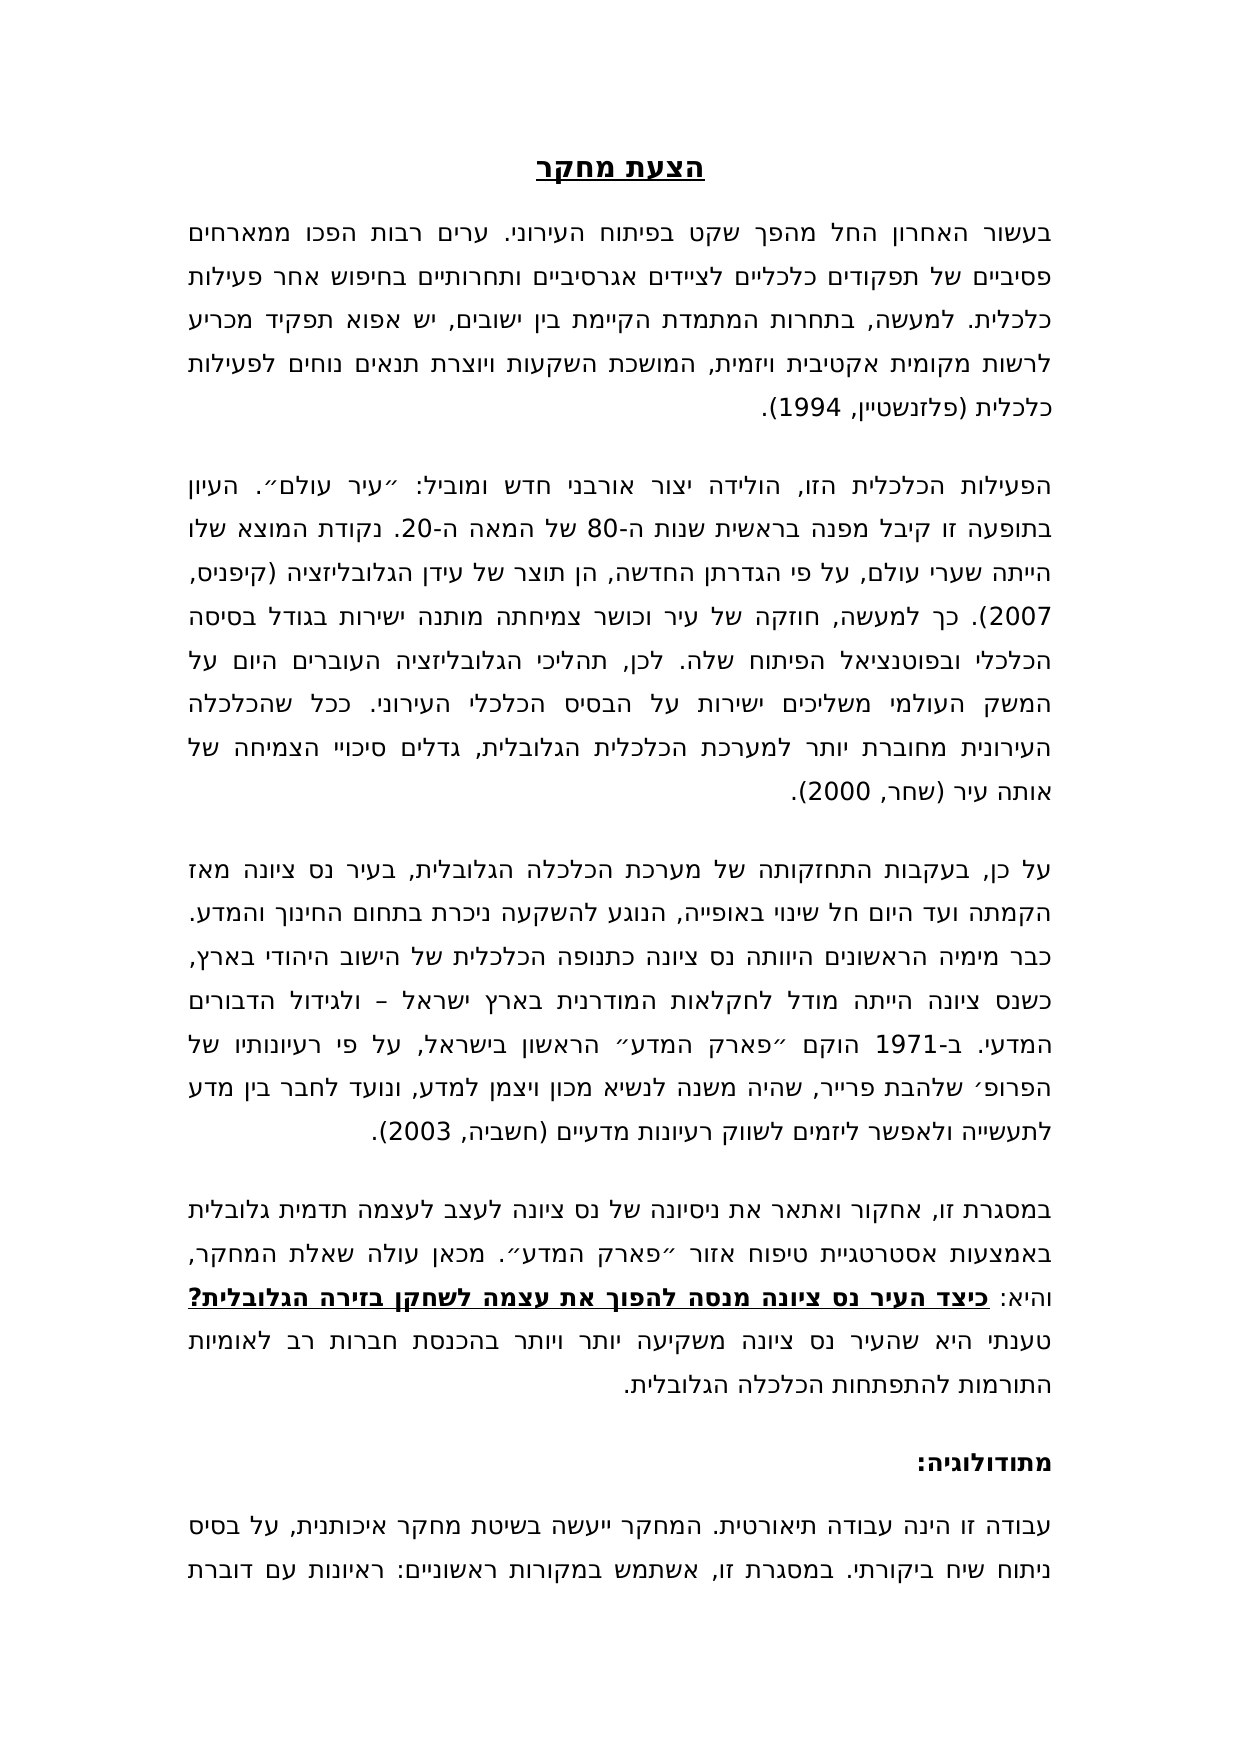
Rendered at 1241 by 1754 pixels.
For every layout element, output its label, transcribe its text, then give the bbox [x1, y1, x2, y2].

text במסגרת זו, אחקור ואתאר את ניסיונה של נס ציונה לעצב לעצמה תדמית גלובלית באמצעות אסטרטגיית טיפוח אזור ״פארק המדע״. מכאן עולה שאלת המחקר, והיא: כיצד העיר נס ציונה מנסה להפוך את עצמה לשחקן בזירה הגלובלית? טענתי היא שהעיר נס ציונה משקיעה יותר ויותר בהכנסת חברות רב לאומיות התורמות להתפתחות הכלכלה הגלובלית. [187, 1195, 1053, 1399]
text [187, 1511, 1053, 1584]
text מתודולוגיה: [187, 1448, 1053, 1477]
text הפעילות הכלכלית הזו, הולידה יצור אורבני חדש ומוביל: ״עיר עולם״. העיון בתופעה זו קיבל מפנה בראשית שנות ה-80 של המאה ה-20. נקודת המוצא שלו הייתה שערי עולם, על פי הגדרתן החדשה, הן תוצר של עידן הגלובליזציה (קיפניס, 2007). כך למעשה, חוזקה של עיר וכושר צמיחתה מותנה ישירות בגודל בסיסה הכלכלי ובפוטנציאל הפיתוח שלה. לכן, תהליכי הגלובליזציה העוברים היום על המשק העולמי משליכים ישירות על הבסיס הכלכלי העירוני. ככל שהכלכלה העירונית מחוברת יותר למערכת הכלכלית הגלובלית, גדלים סיכויי הצמיחה של אותה עיר (שחר, 2000). [187, 471, 1053, 806]
text בעשור האחרון החל מהפך שקט בפיתוח העירוני. ערים רבות הפכו ממארחים פסיביים של תפקודים כלכליים לציידים אגרסיביים ותחרותיים בחיפוש אחר פעילות כלכלית. למעשה, בתחרות המתמדת הקיימת בין ישובים, יש אפוא תפקיד מכריע לרשות מקומית אקטיבית ויזמית, המושכת השקעות ויוצרת תנאים נוחים לפעילות כלכלית (פלזנשטיין, 1994). [187, 218, 1053, 422]
text על כן, בעקבות התחזקותה של מערכת הכלכלה הגלובלית, בעיר נס ציונה מאז הקמתה ועד היום חל שינוי באופייה, הנוגע להשקעה ניכרת בתחום החינוך והמדע. כבר מימיה הראשונים היוותה נס ציונה כתנופה הכלכלית של הישוב היהודי בארץ, כשנס ציונה הייתה מודל לחקלאות המודרנית בארץ ישראל – ולגידול הדבורים המדעי. ב-1971 הוקם ״פארק המדע״ הראשון בישראל, על פי רעיונותיו של הפרופ׳ שלהבת פרייר, שהיה משנה לנשיא מכון ויצמן למדע, ונועד לחבר בין מדע לתעשייה ולאפשר ליזמים לשווק רעיונות מדעיים (חשביה, 2003). [187, 855, 1053, 1147]
text הצעת מחקר [187, 150, 1053, 184]
